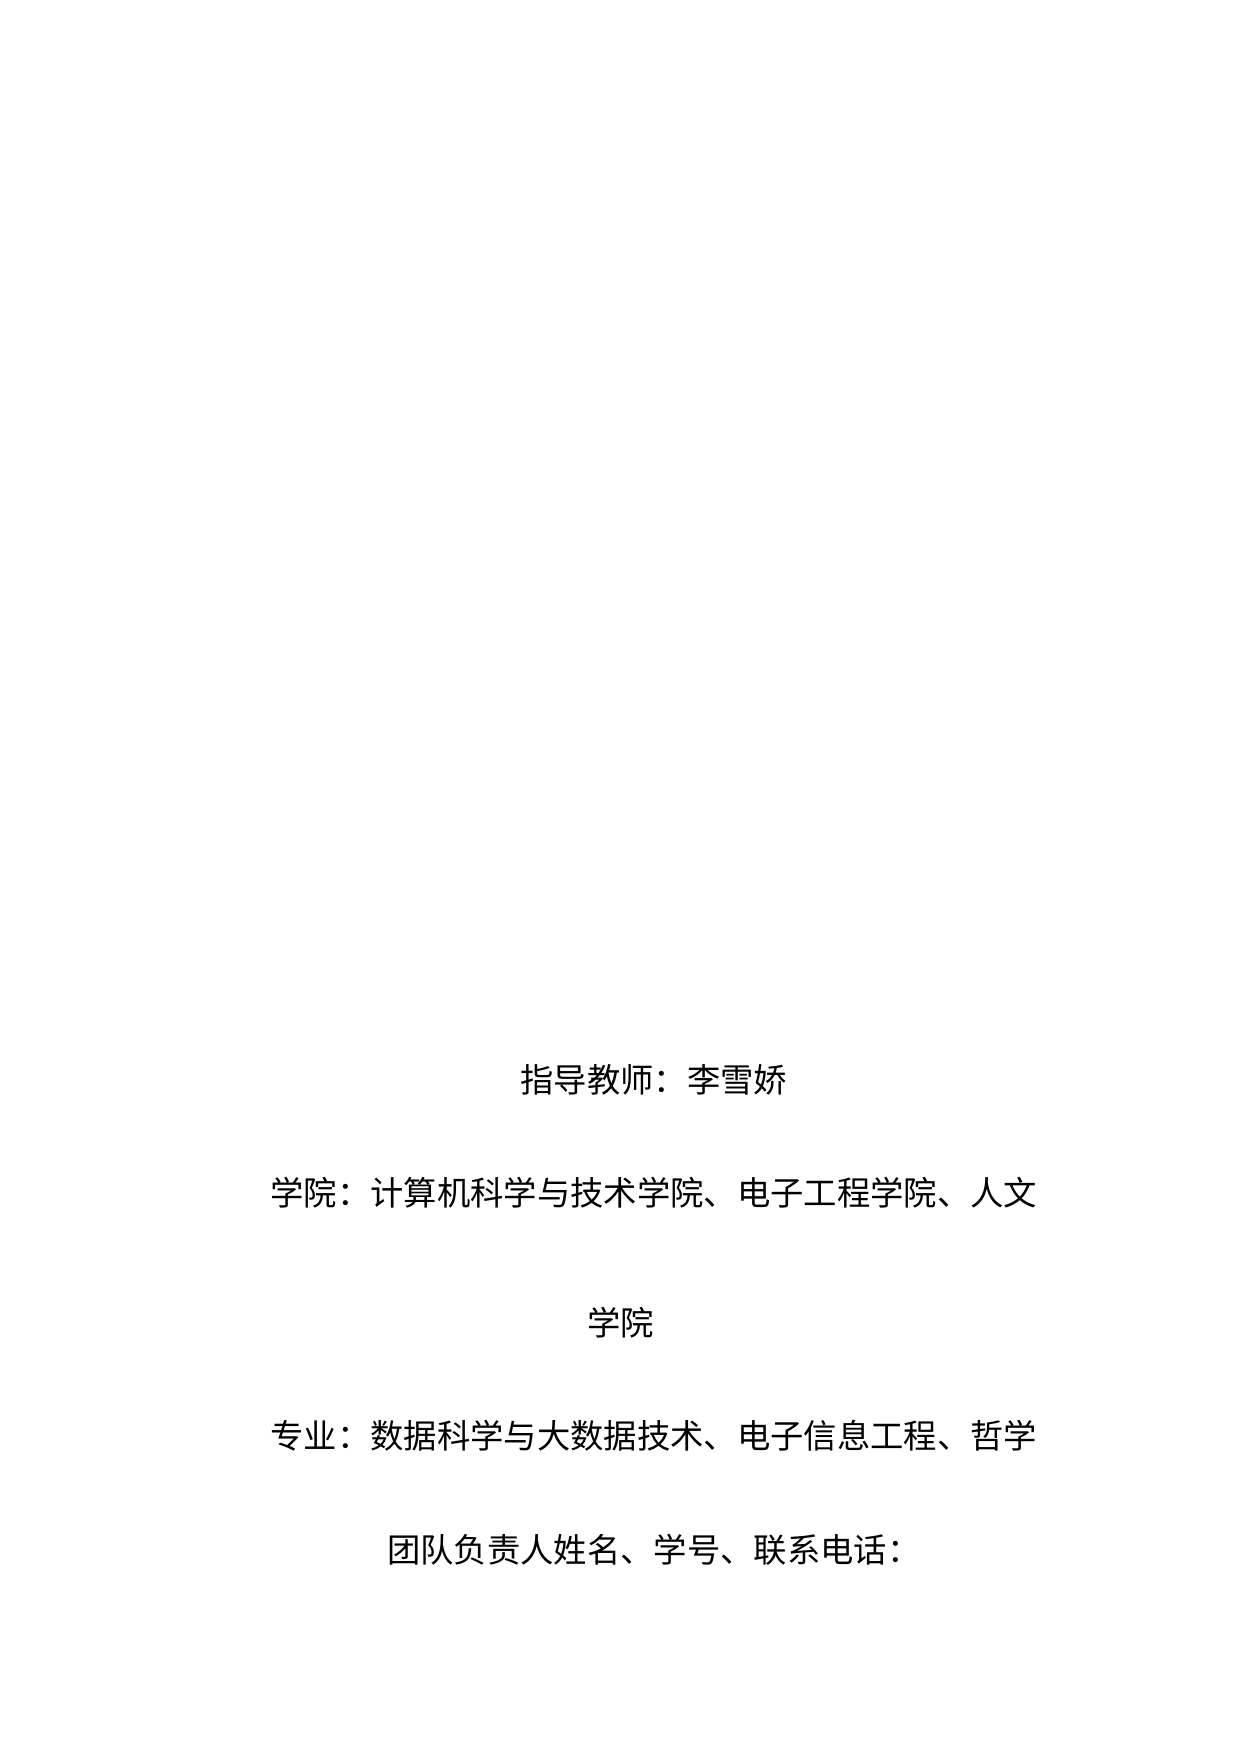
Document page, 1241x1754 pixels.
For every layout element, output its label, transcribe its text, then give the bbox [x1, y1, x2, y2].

text 团队负责人姓名、学号、联系电话： [187, 1515, 1053, 1580]
text 学院：计算机科学与技术学院、电子工程学院、人文学院 [187, 1158, 1053, 1353]
text 专业：数据科学与大数据技术、电子信息工程、哲学 [187, 1402, 1053, 1467]
text 指导教师：李雪娇 [187, 1045, 1053, 1110]
